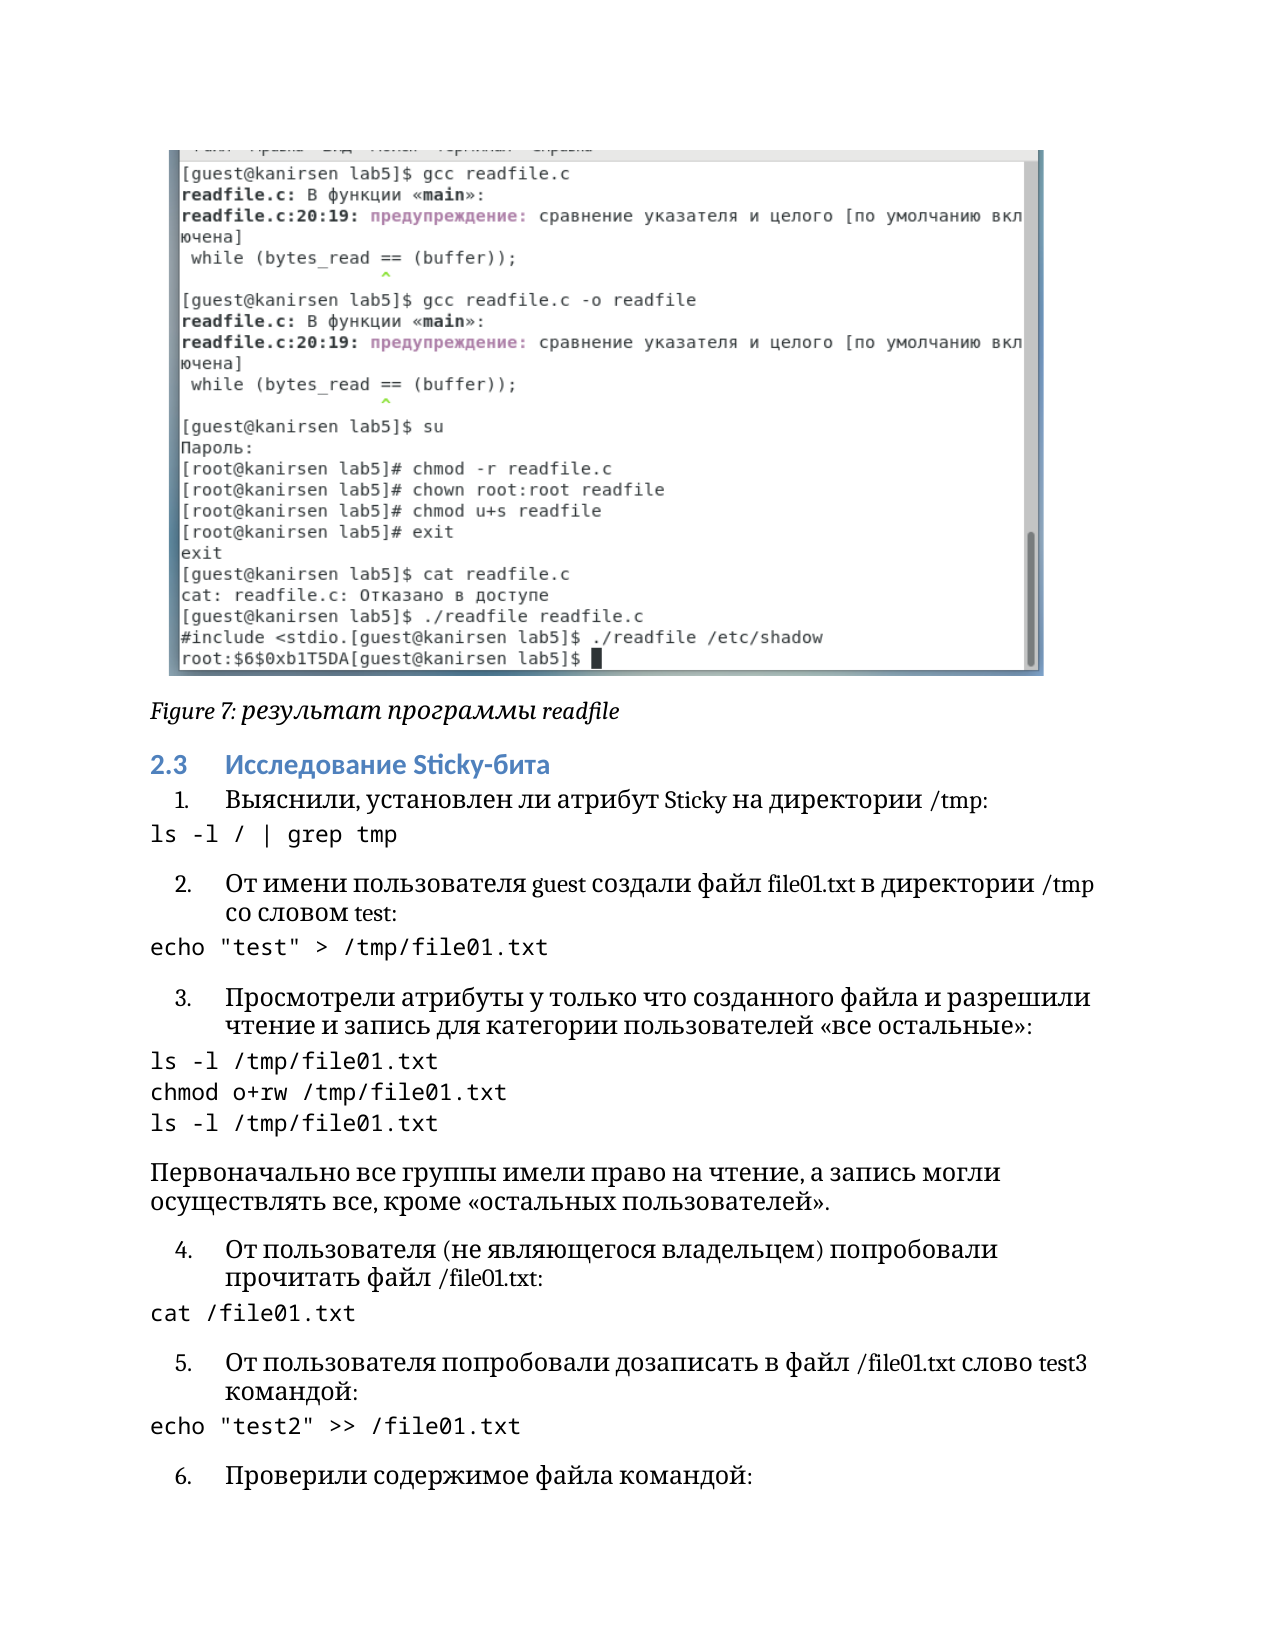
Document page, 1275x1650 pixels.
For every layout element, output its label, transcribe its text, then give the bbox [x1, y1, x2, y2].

text echo "test" > /tmp/file01.txt [150, 931, 1125, 963]
list От пользователя (не являющегося владельцем) попробовали прочитать файл /file01.txt: [175, 1236, 1125, 1293]
list От имени пользователя guest создали файл file01.txt в директории /tmp со словом test: [175, 870, 1125, 928]
text Figure 7: результат программы readfile [150, 697, 1125, 725]
picture [168, 150, 1044, 676]
text ls -l /tmp/file01.txt chmod o+rw /tmp/file01.txt ls -l /tmp/file01.txt [150, 1045, 1125, 1138]
list Проверили содержимое файла командой: [175, 1462, 1125, 1491]
list От пользователя попробовали дозаписать в файл /file01.txt слово test3 командой: [175, 1349, 1125, 1406]
list Выяснили, установлен ли атрибут Sticky на директории /tmp: [175, 786, 1125, 814]
text Первоначально все группы имели право на чтение, а запись могли осуществлять все, кроме «остальных пользователей». [150, 1159, 1125, 1217]
text ls -l / | grep tmp [150, 818, 1125, 849]
text echo "test2" >> /file01.txt [150, 1410, 1125, 1441]
subtitle 2.3 Исследование Sticky-бита [150, 746, 1125, 782]
list Просмотрели атрибуты у только что созданного файла и разрешили чтение и запись для категории пользователей «все остальные»: [175, 983, 1125, 1041]
text cat /file01.txt [150, 1297, 1125, 1328]
